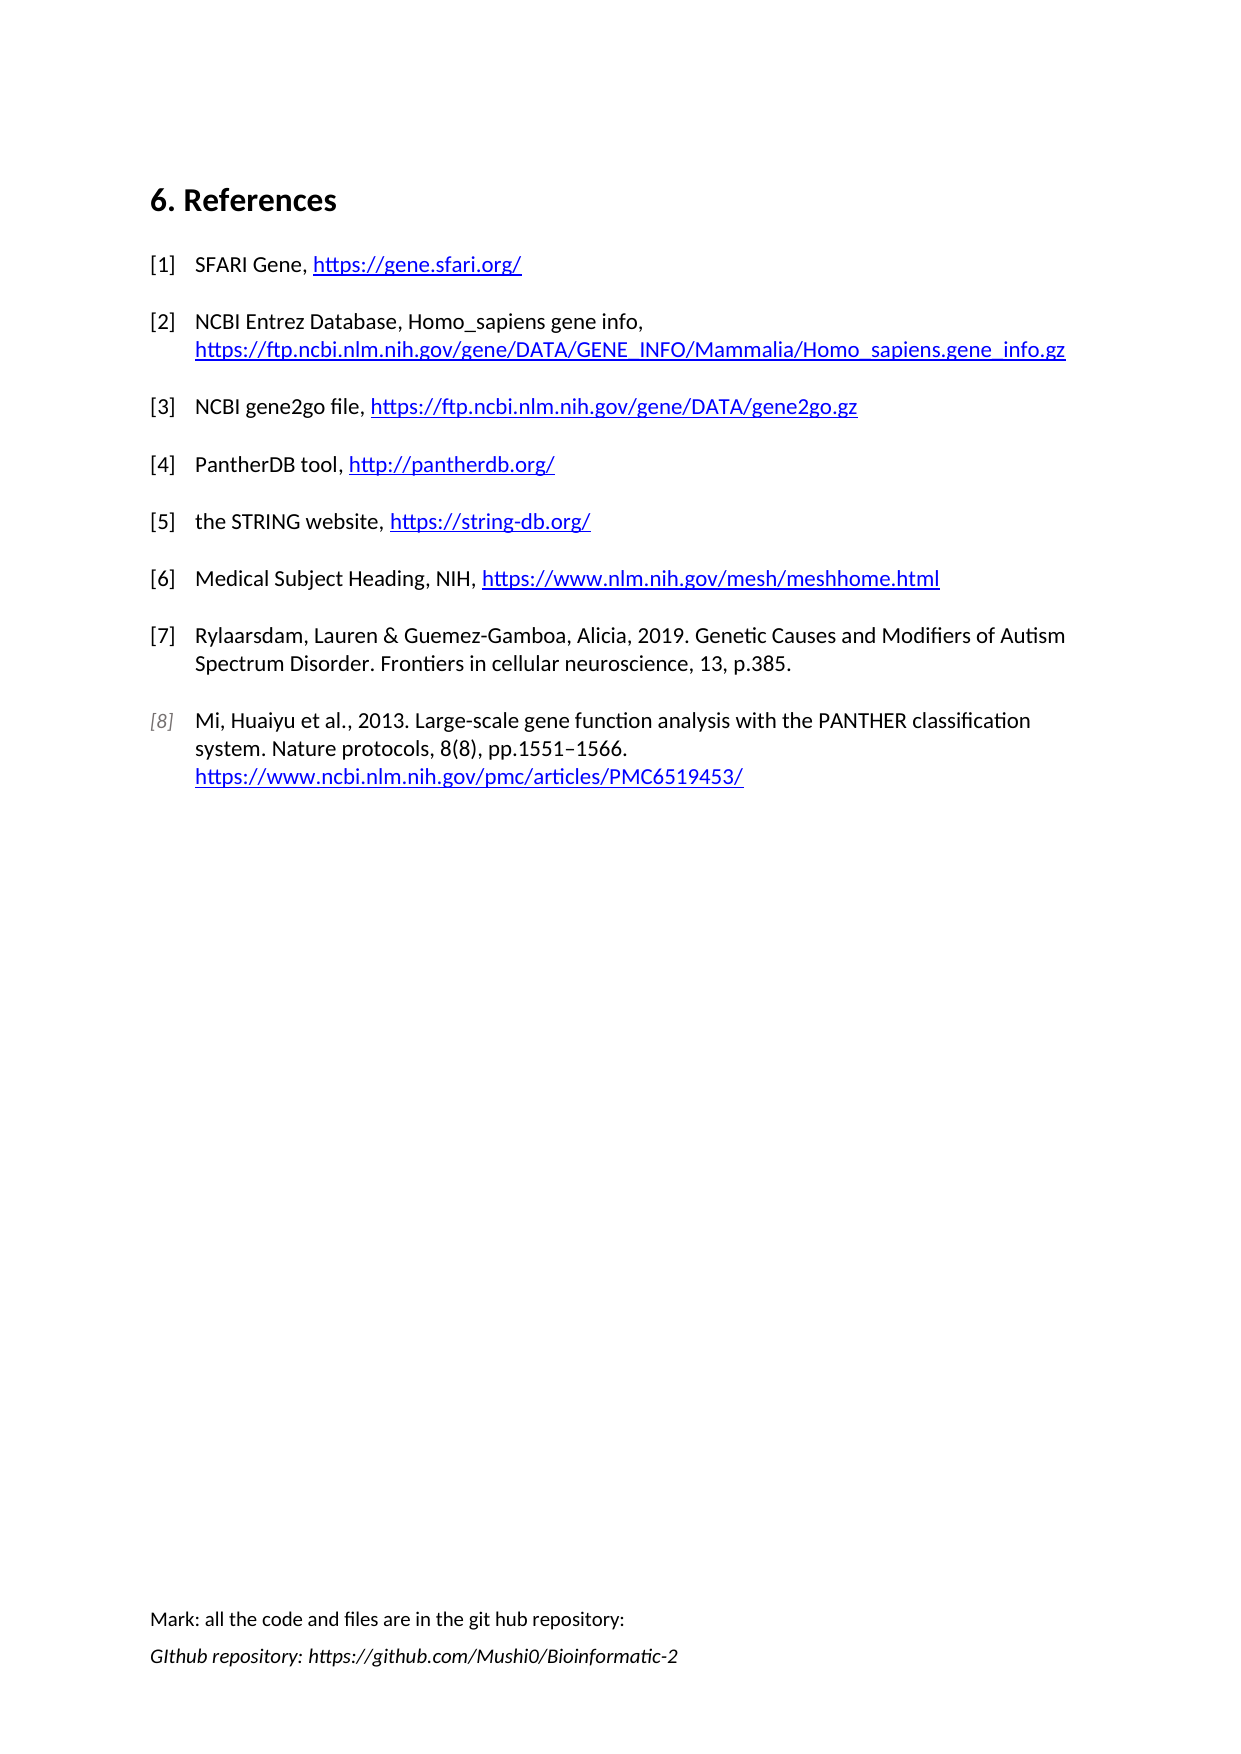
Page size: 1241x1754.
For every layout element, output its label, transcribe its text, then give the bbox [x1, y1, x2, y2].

list NCBI Entrez Database, Homo_sapiens gene info, https://ftp.ncbi.nlm.nih.gov/gene/DATA/GENE_INFO/Mammalia/Homo_sapiens.gene_info.gz [150, 307, 1090, 363]
list NCBI gene2go file, https://ftp.ncbi.nlm.nih.gov/gene/DATA/gene2go.gz [150, 392, 1090, 421]
list PantherDB tool, http://pantherdb.org/ [150, 450, 1090, 478]
list the STRING website, https://string-db.org/ [150, 507, 1090, 535]
list SFARI Gene, https://gene.sfari.org/ [150, 250, 1090, 278]
subtitle References [150, 179, 1090, 220]
list Medical Subject Heading, NIH, https://www.nlm.nih.gov/mesh/meshhome.html [150, 564, 1090, 592]
list Rylaarsdam, Lauren & Guemez-Gamboa, Alicia, 2019. Genetic Causes and Modifiers of Autism Spectrum Disorder. Frontiers in cellular neuroscience, 13, p.385. [150, 621, 1090, 677]
list Mi, Huaiyu et al., 2013. Large-scale gene function analysis with the PANTHER classification system. Nature protocols, 8(8), pp.1551–1566. https://www.ncbi.nlm.nih.gov/pmc/articles/PMC6519453/ [150, 706, 1090, 791]
